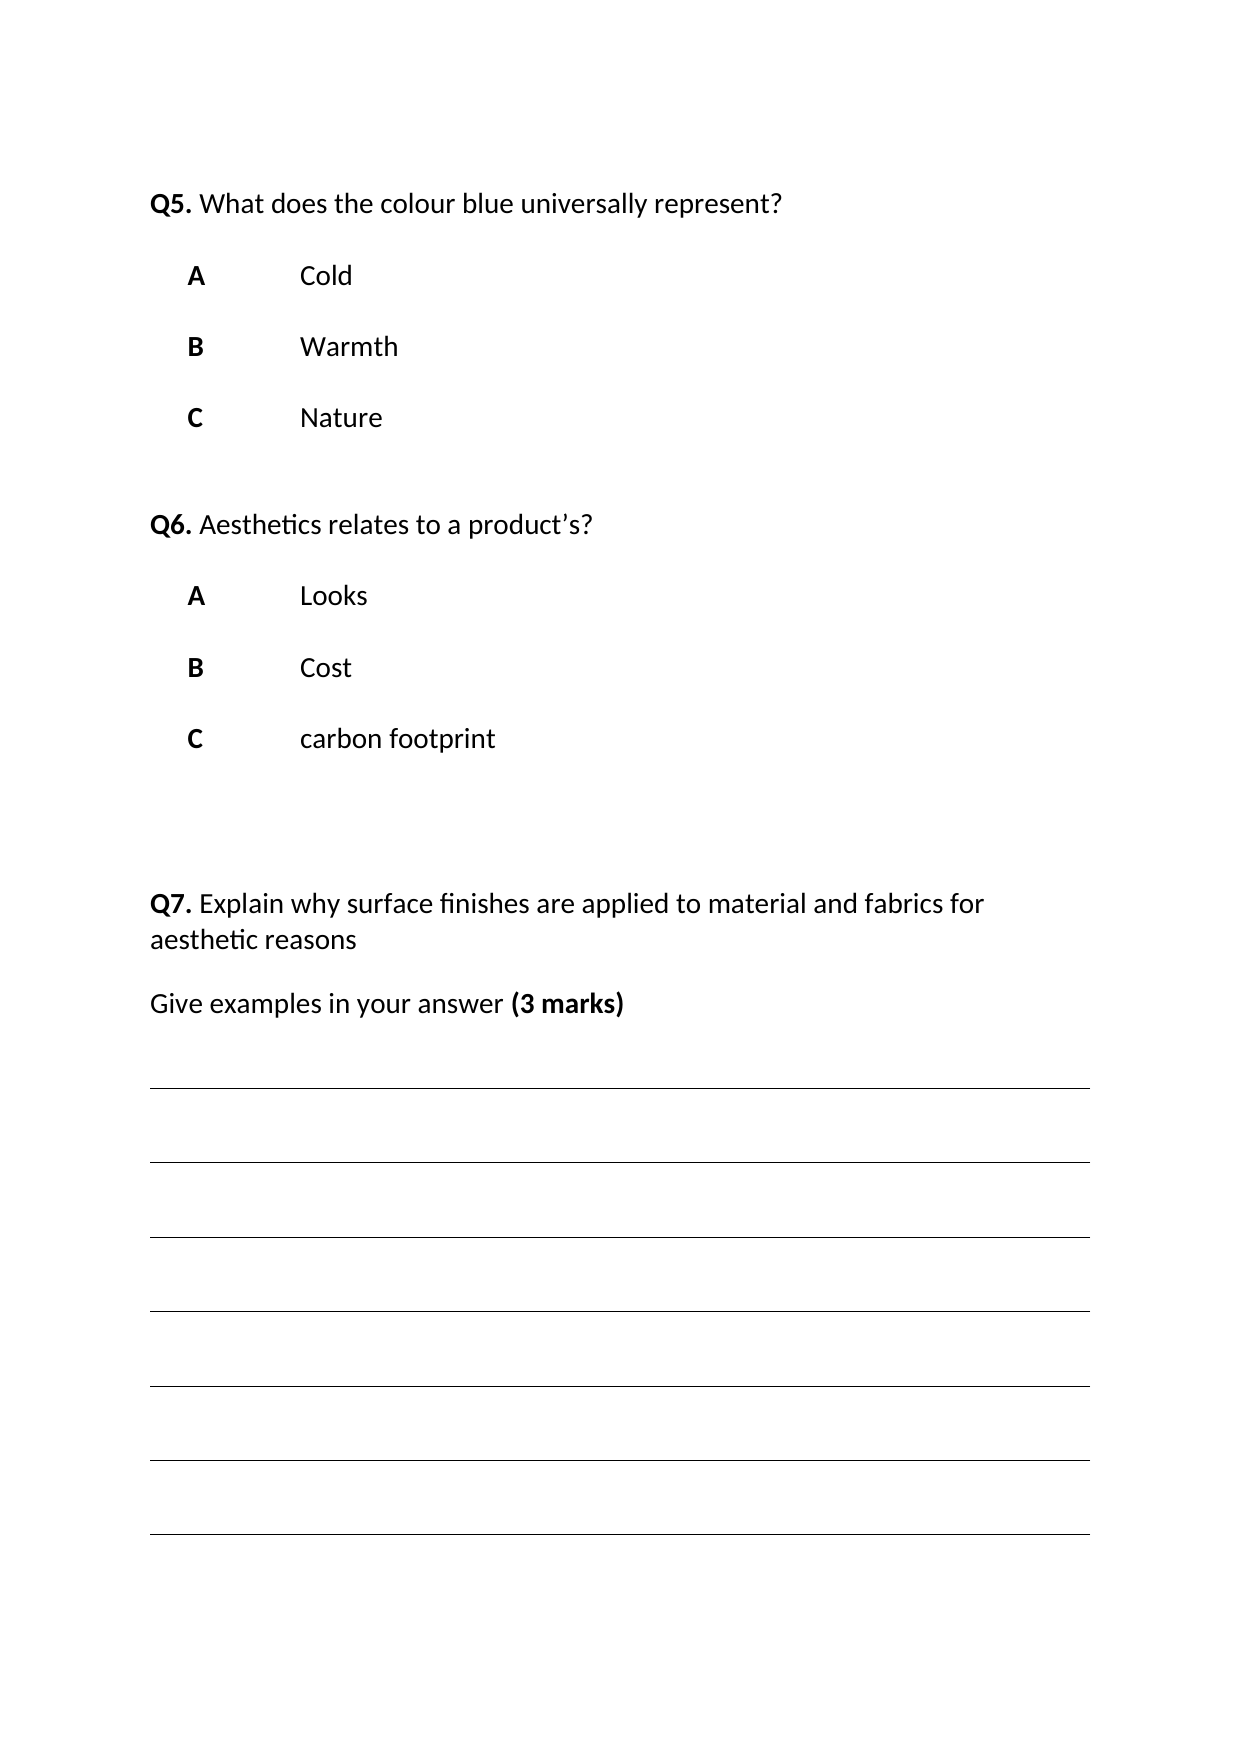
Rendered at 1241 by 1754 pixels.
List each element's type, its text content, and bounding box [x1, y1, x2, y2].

text B Warmth [150, 328, 1090, 364]
text Q6. Aesthetics relates to a product’s? [150, 506, 1090, 542]
text Q7. Explain why surface finishes are applied to material and fabrics for aesthetic reasons [150, 885, 1090, 956]
text A Cold [150, 257, 1090, 292]
text C carbon footprint [150, 720, 1090, 756]
text Q5. What does the colour blue universally represent? [150, 186, 1090, 221]
text Give examples in your answer (3 marks) [150, 986, 1090, 1021]
text A Looks [150, 577, 1090, 613]
text B Cost [150, 649, 1090, 684]
text C Nature [150, 399, 1090, 435]
